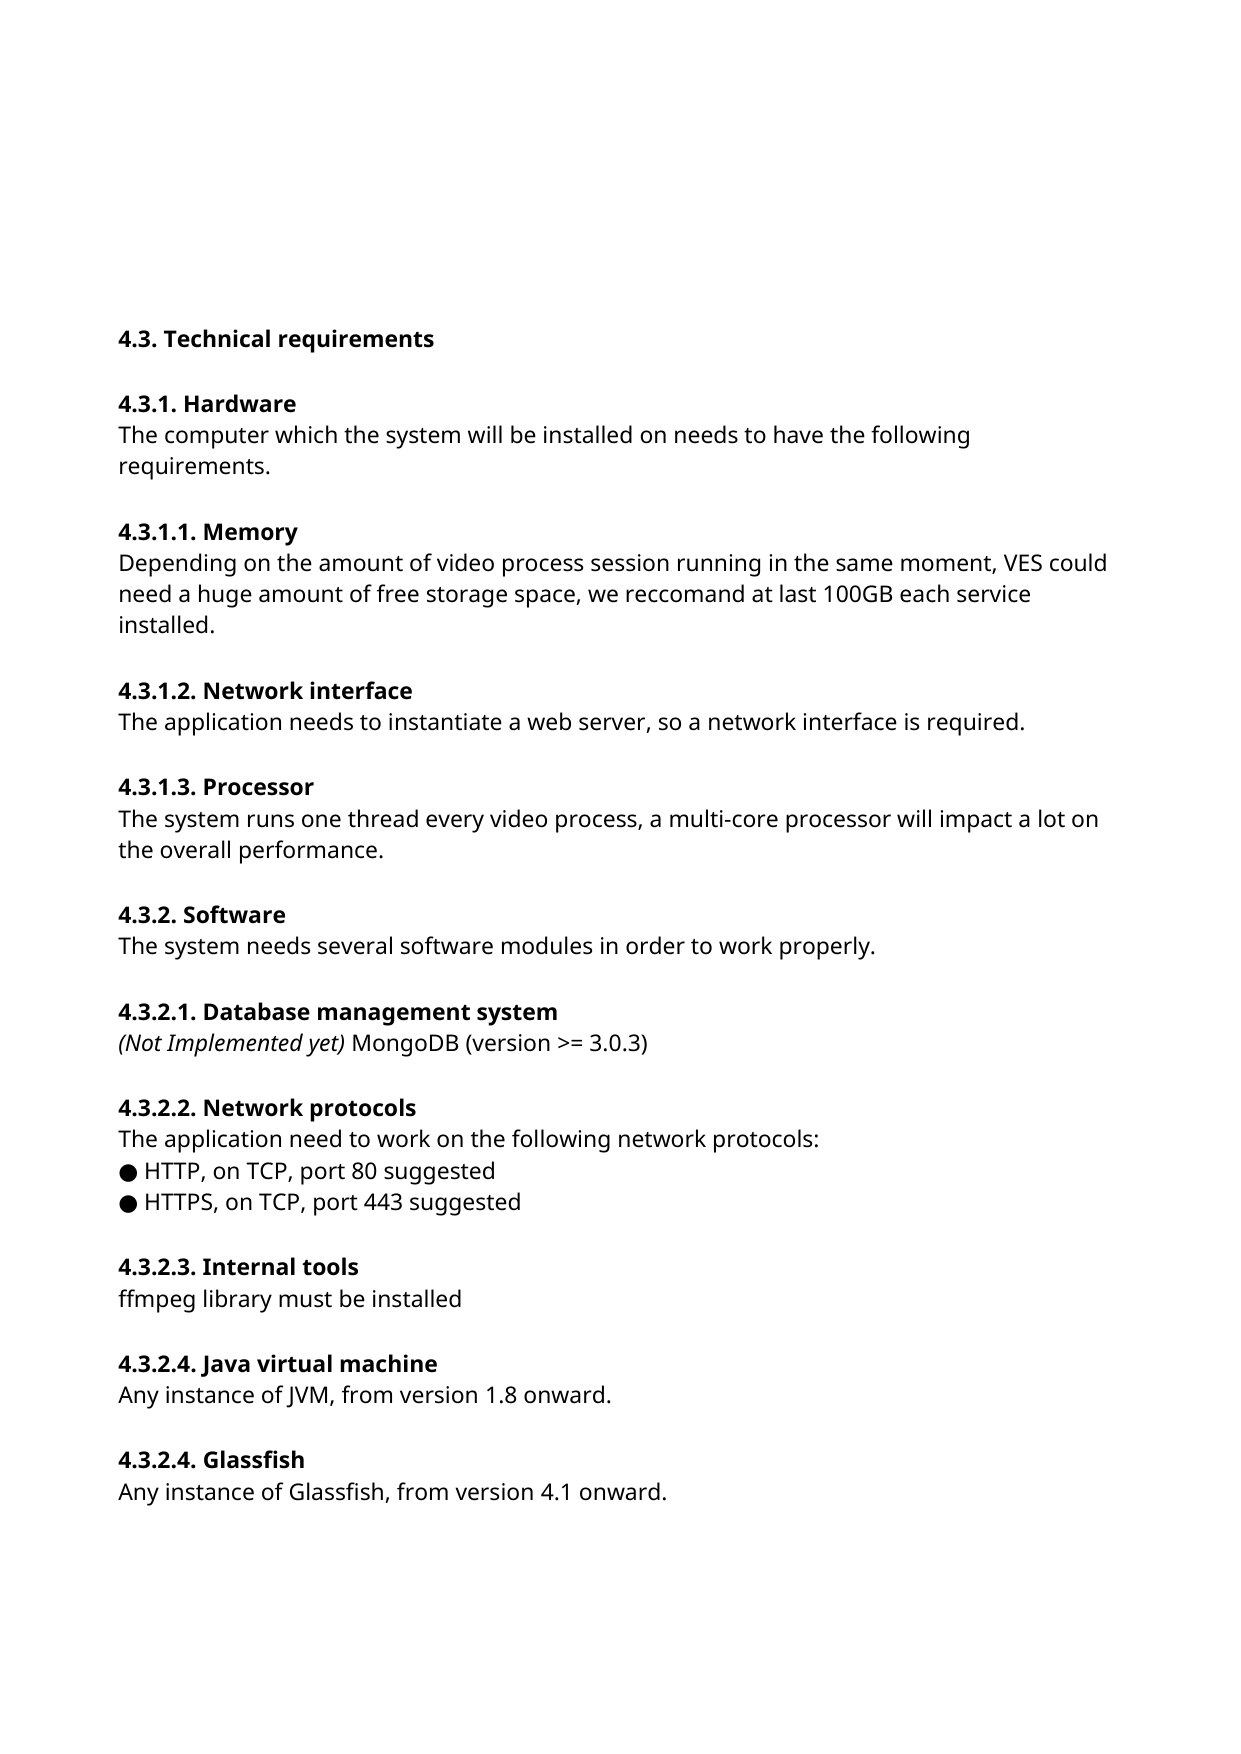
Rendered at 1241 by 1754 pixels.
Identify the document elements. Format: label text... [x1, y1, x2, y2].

text 4.3.1.2. Network interface [118, 675, 1122, 706]
text 4.3.2.1. Database management system [118, 996, 1122, 1027]
text 4.3.2.2. Network protocols [118, 1092, 1122, 1123]
text 4.3.1.3. Processor [118, 771, 1122, 802]
text 4.3.2. Software [118, 899, 1122, 930]
text The system needs several software modules in order to work properly. [118, 930, 1122, 962]
text 4.3. Technical requirements [118, 322, 1122, 354]
text The computer which the system will be installed on needs to have the following requirements. [118, 419, 1122, 482]
text ● HTTP, on TCP, port 80 suggested [118, 1155, 1122, 1186]
text 4.3.2.3. Internal tools [118, 1251, 1122, 1282]
text The application needs to instantiate a web server, so a network interface is required. [118, 706, 1122, 737]
text Any instance of JVM, from version 1.8 onward. [118, 1379, 1122, 1410]
text The system runs one thread every video process, a multi-core processor will impact a lot on the overall performance. [118, 802, 1122, 865]
text ● HTTPS, on TCP, port 443 suggested [118, 1186, 1122, 1217]
text (Not Implemented yet) MongoDB (version >= 3.0.3) [118, 1027, 1122, 1058]
text The application need to work on the following network protocols: [118, 1123, 1122, 1155]
text Depending on the amount of video process session running in the same moment, VES could need a huge amount of free storage space, we reccomand at last 100GB each service installed. [118, 547, 1122, 641]
text 4.3.1.1. Memory [118, 516, 1122, 547]
text 4.3.2.4. Glassfish [118, 1444, 1122, 1476]
text 4.3.2.4. Java virtual machine [118, 1348, 1122, 1379]
text ffmpeg library must be installed [118, 1282, 1122, 1314]
text 4.3.1. Hardware [118, 388, 1122, 419]
text Any instance of Glassfish, from version 4.1 onward. [118, 1476, 1122, 1507]
